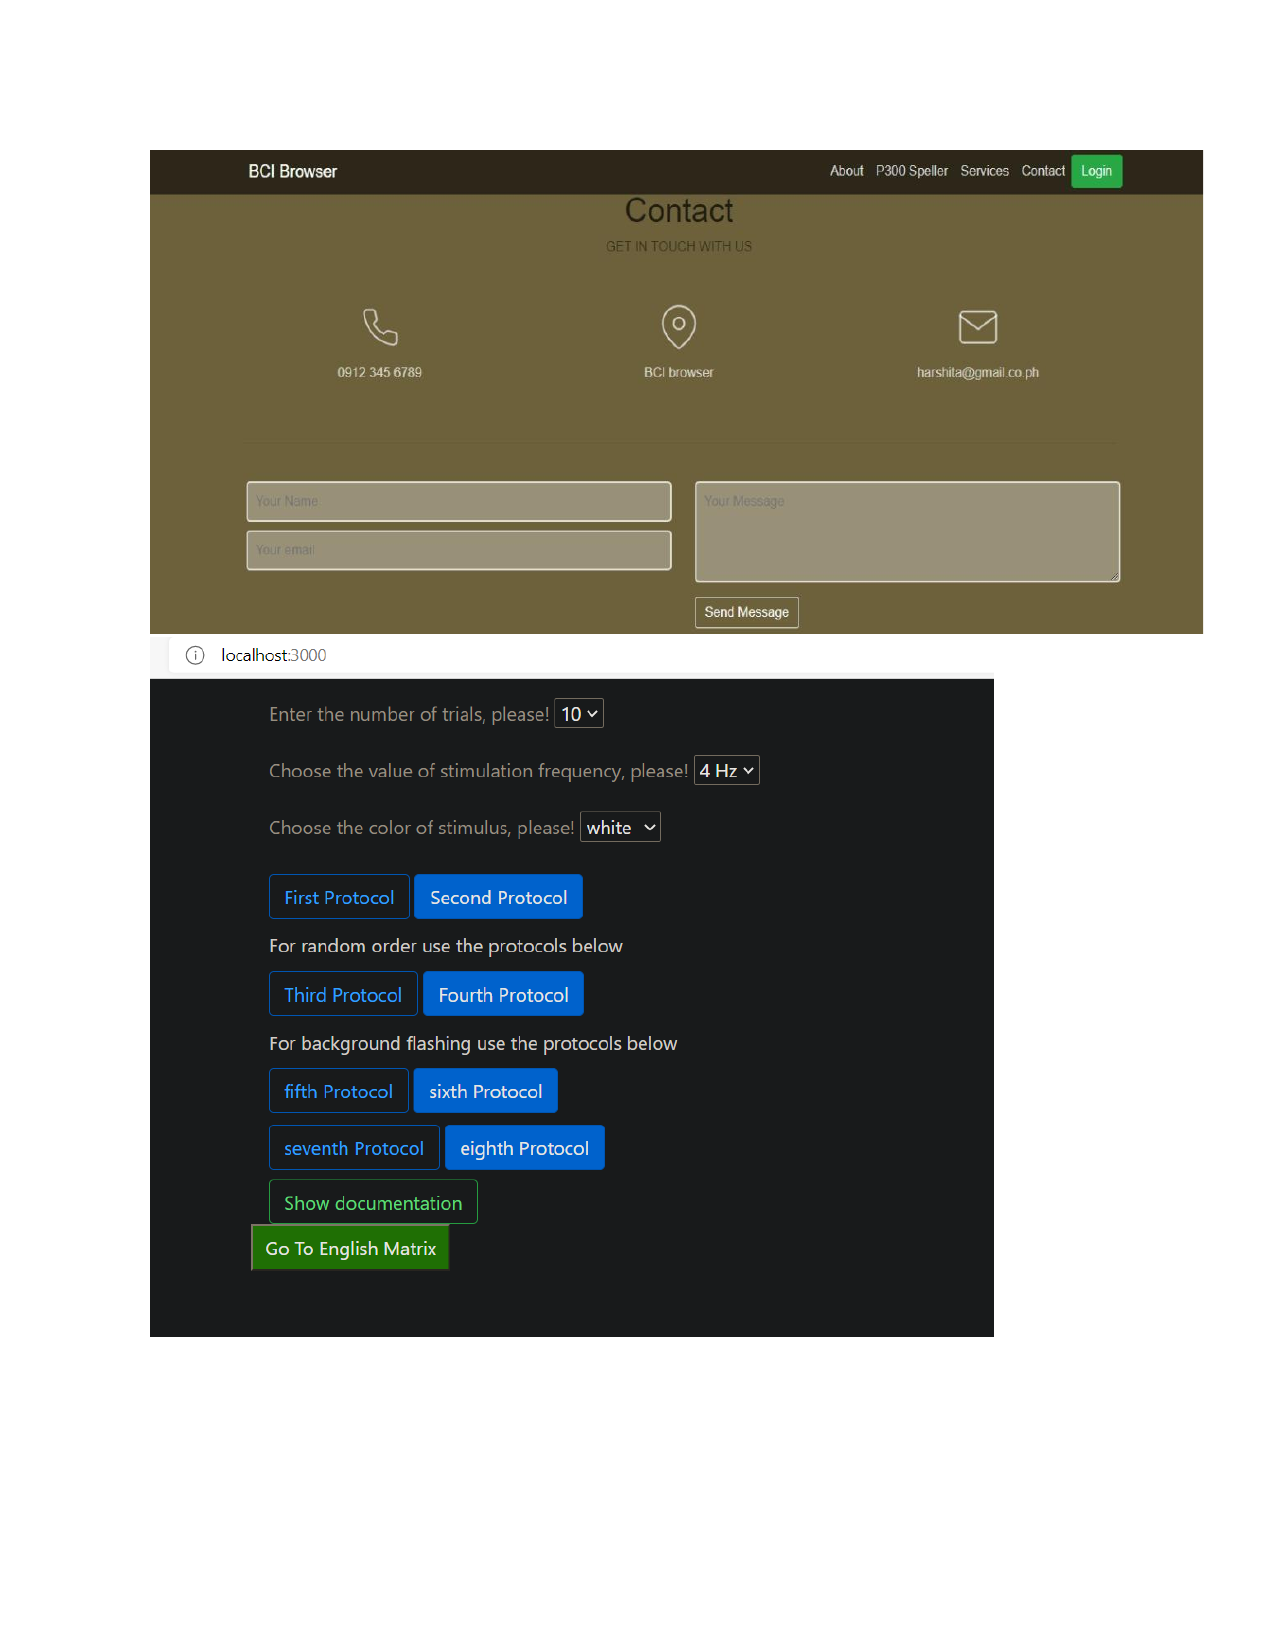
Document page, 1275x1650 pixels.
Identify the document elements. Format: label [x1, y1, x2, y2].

picture [150, 637, 994, 1337]
picture [150, 150, 1204, 634]
